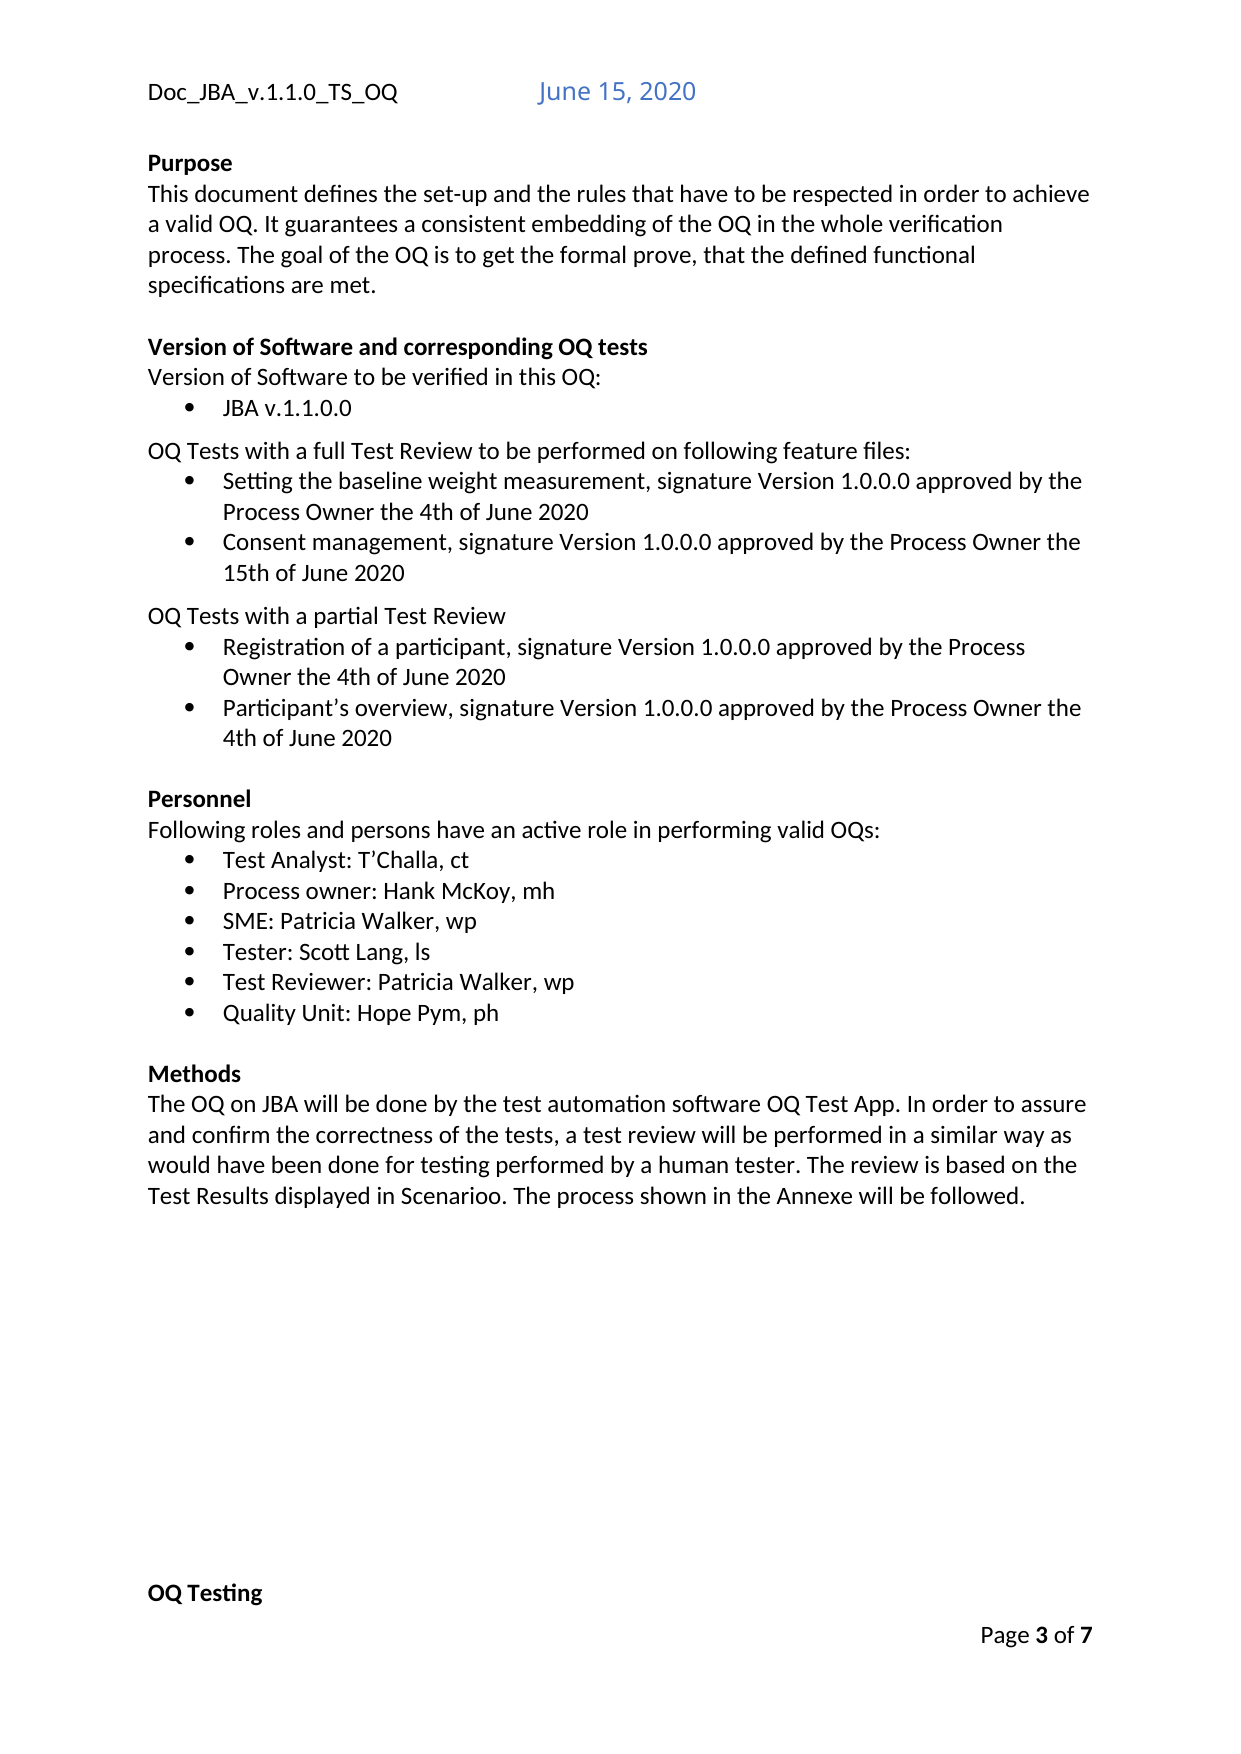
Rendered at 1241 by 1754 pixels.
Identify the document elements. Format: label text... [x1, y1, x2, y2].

text OQ Testing [148, 1577, 1093, 1607]
list Process owner: Hank McKoy, mh [185, 875, 1093, 906]
list Quality Unit: Hope Pym, ph [185, 997, 1093, 1028]
text Purpose [148, 148, 1093, 178]
text This document defines the set-up and the rules that have to be respected in order to achieve a valid OQ. It guarantees a consistent embedding of the OQ in the whole verification process. The goal of the OQ is to get the formal prove, that the defined functional specifications are met. [148, 178, 1093, 300]
list Consent management, signature Version 1.0.0.0 approved by the Process Owner the 15th of June 2020 [185, 527, 1093, 588]
text Following roles and persons have an active role in performing valid OQs: [148, 814, 1093, 844]
list Test Analyst: T’Challa, ct [185, 844, 1093, 875]
list Tester: Scott Lang, ls [185, 936, 1093, 967]
list Test Reviewer: Patricia Walker, wp [185, 967, 1093, 997]
text Methods [148, 1058, 1093, 1089]
text Version of Software and corresponding OQ tests [148, 331, 1093, 361]
text Personnel [148, 783, 1093, 814]
text OQ Tests with a full Test Review to be performed on following feature files: [148, 435, 1093, 466]
list SME: Patricia Walker, wp [185, 906, 1093, 936]
list Registration of a participant, signature Version 1.0.0.0 approved by the Process Owner the 4th of June 2020 [185, 631, 1093, 692]
text Version of Software to be verified in this OQ: [148, 361, 1093, 392]
list Participant’s overview, signature Version 1.0.0.0 approved by the Process Owner the 4th of June 2020 [185, 692, 1093, 753]
text The OQ on JBA will be done by the test automation software OQ Test App. In order to assure and confirm the correctness of the tests, a test review will be performed in a similar way as would have been done for testing performed by a human tester. The review is based on the Test Results displayed in Scenarioo. The process shown in the Annexe will be followed. [148, 1089, 1093, 1211]
list JBA v.1.1.0.0 [185, 392, 1093, 422]
list Setting the baseline weight measurement, signature Version 1.0.0.0 approved by the Process Owner the 4th of June 2020 [185, 466, 1093, 527]
text OQ Tests with a partial Test Review [148, 600, 1093, 631]
